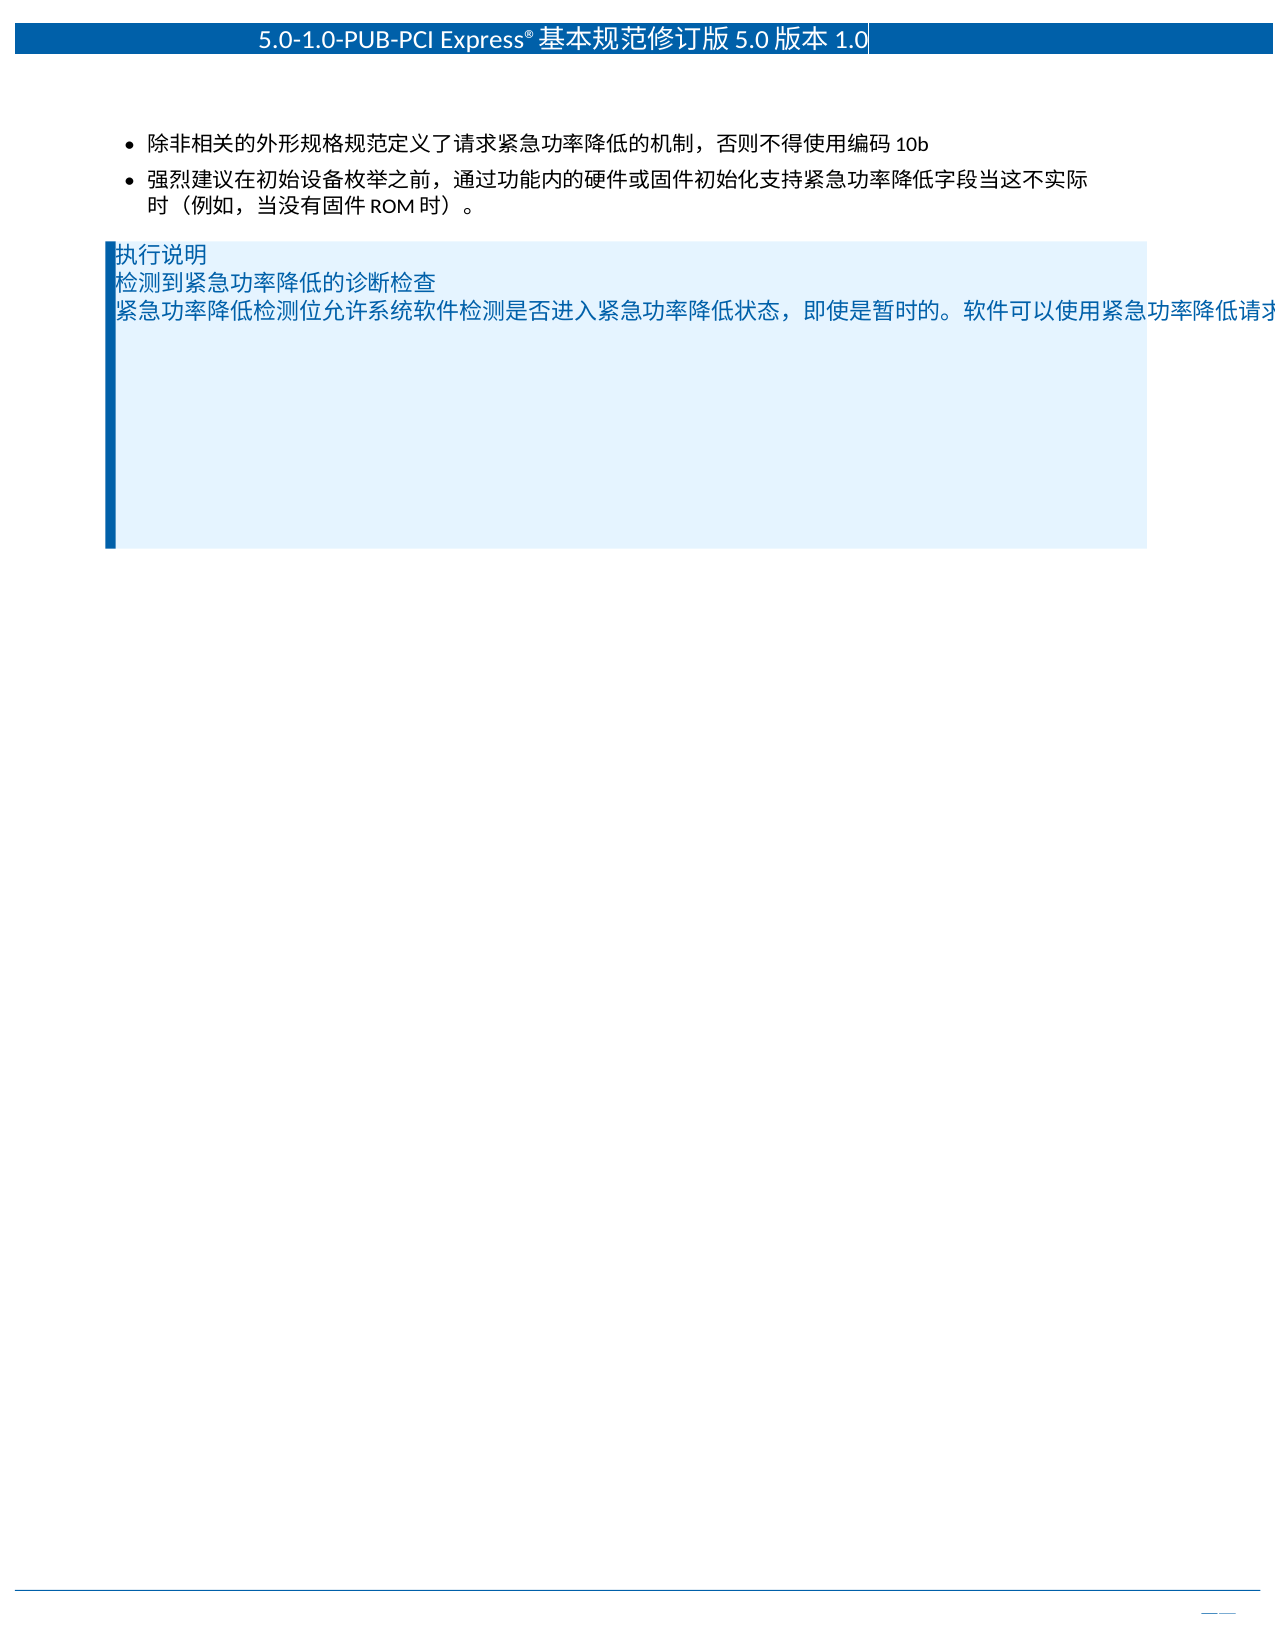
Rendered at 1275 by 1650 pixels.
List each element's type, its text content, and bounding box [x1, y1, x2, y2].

list 强烈建议在初始设备枚举之前，通过功能内的硬件或固件初始化支持紧急功率降低字段当这不实际时（例如，当没有固件ROM时）。 [124, 167, 1100, 218]
list 除非相关的外形规格规范定义了请求紧急功率降低的机制，否则不得使用编码10b [124, 131, 1038, 156]
